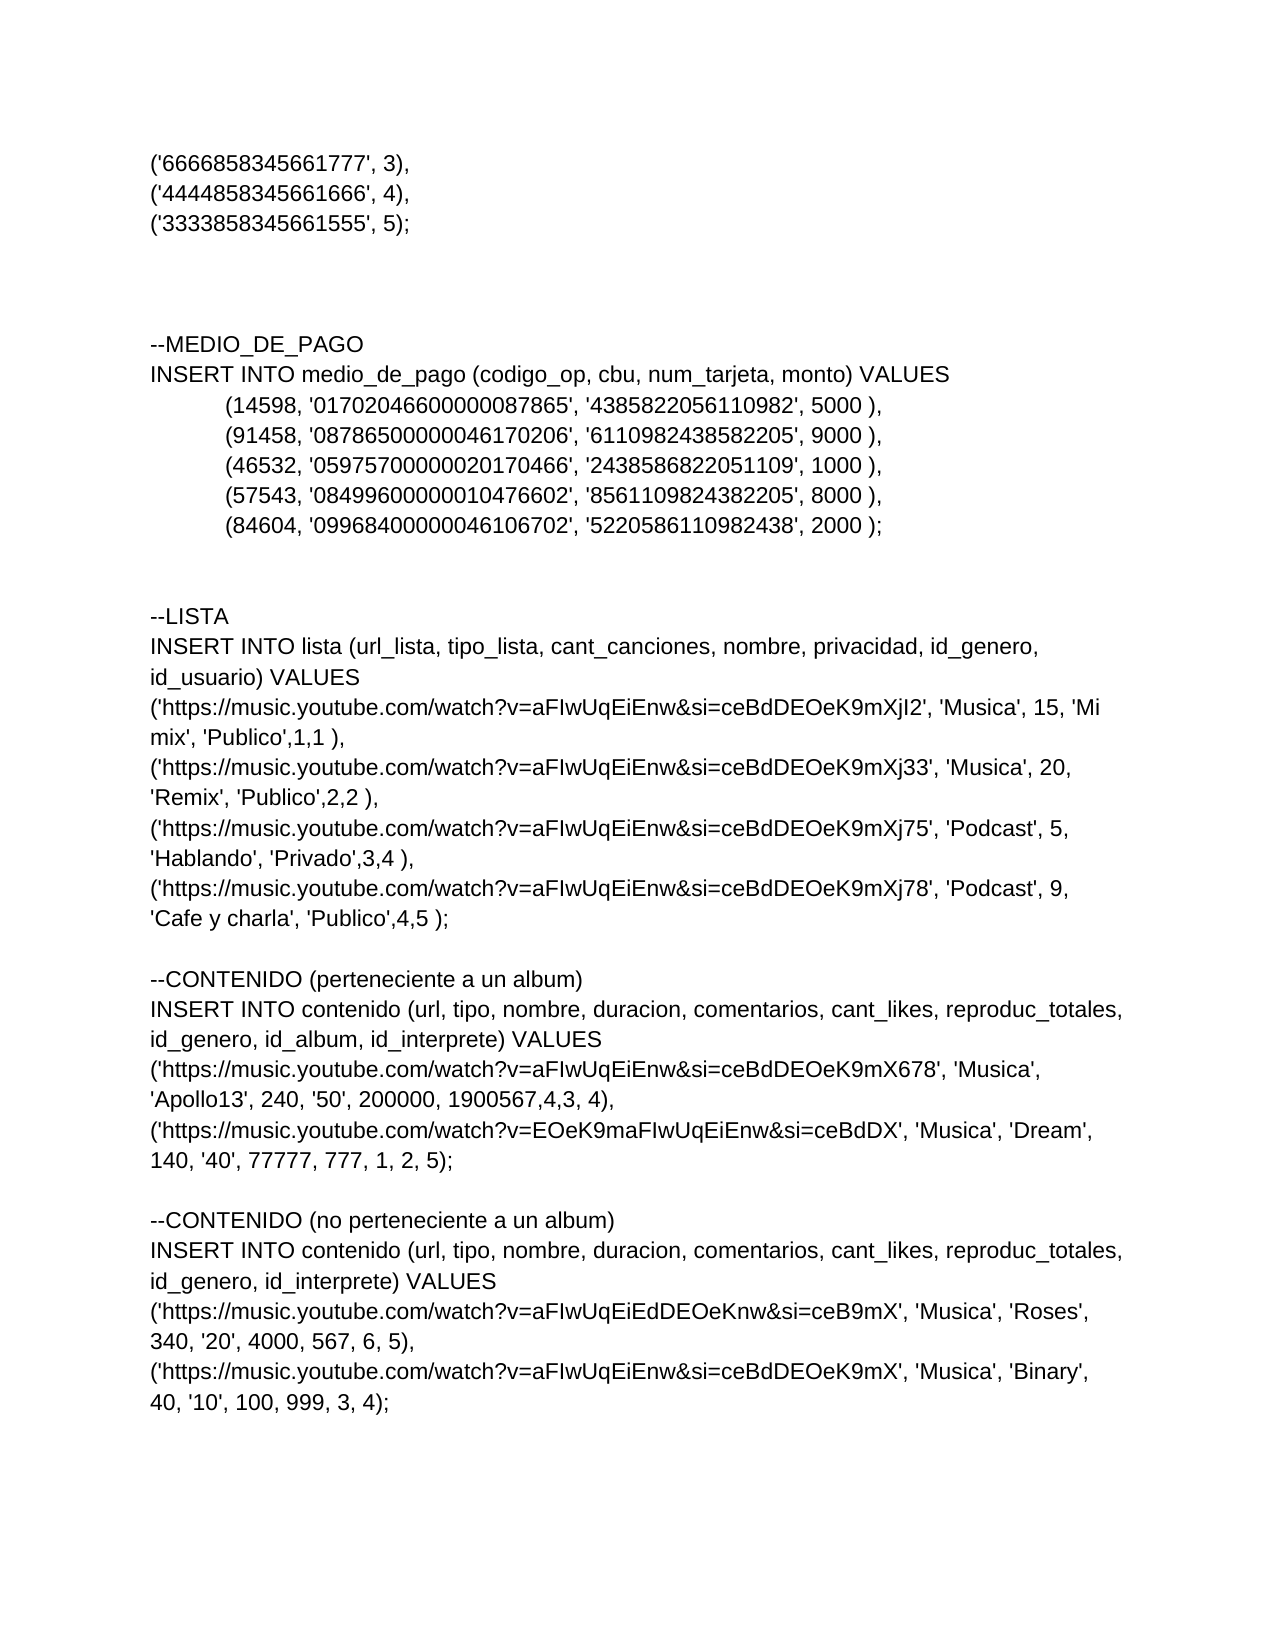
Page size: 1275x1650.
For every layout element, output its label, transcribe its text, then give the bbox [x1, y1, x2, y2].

text ('https://music.youtube.com/watch?v=aFIwUqEiEnw&si=ceBdDEOeK9mXjI2', 'Musica', 15, 'Mi mix', 'Publico',1,1 ), [150, 694, 1125, 750]
text INSERT INTO lista (url_lista, tipo_lista, cant_canciones, nombre, privacidad, id_genero, id_usuario) VALUES [150, 633, 1125, 690]
text ('https://music.youtube.com/watch?v=aFIwUqEiEnw&si=ceBdDEOeK9mXj75', 'Podcast', 5, 'Hablando', 'Privado',3,4 ), [150, 814, 1125, 871]
text (14598, '01702046600000087865', '4385822056110982', 5000 ), [150, 392, 1125, 418]
text (46532, '05975700000020170466', '2438586822051109', 1000 ), [150, 452, 1125, 478]
text ('6666858345661777', 3), [150, 150, 1125, 176]
text ('4444858345661666', 4), [150, 180, 1125, 207]
text ('https://music.youtube.com/watch?v=aFIwUqEiEnw&si=ceBdDEOeK9mXj33', 'Musica', 20, 'Remix', 'Publico',2,2 ), [150, 754, 1125, 811]
text INSERT INTO contenido (url, tipo, nombre, duracion, comentarios, cant_likes, reproduc_totales, id_genero, id_album, id_interprete) VALUES [150, 996, 1125, 1052]
text --MEDIO_DE_PAGO [150, 331, 1125, 358]
text ('https://music.youtube.com/watch?v=aFIwUqEiEnw&si=ceBdDEOeK9mX678', 'Musica', 'Apollo13', 240, '50', 200000, 1900567,4,3, 4), [150, 1056, 1125, 1113]
text ('https://music.youtube.com/watch?v=aFIwUqEiEdDEOeKnw&si=ceB9mX', 'Musica', 'Roses', 340, '20', 4000, 567, 6, 5), [150, 1298, 1125, 1354]
text --CONTENIDO (perteneciente a un album) [150, 966, 1125, 992]
text ('3333858345661555', 5); [150, 210, 1125, 237]
text (57543, '08499600000010476602', '8561109824382205', 8000 ), [150, 482, 1125, 509]
text --CONTENIDO (no perteneciente a un album) [150, 1207, 1125, 1234]
text ('https://music.youtube.com/watch?v=aFIwUqEiEnw&si=ceBdDEOeK9mX', 'Musica', 'Binary', 40, '10', 100, 999, 3, 4); [150, 1358, 1125, 1415]
text INSERT INTO contenido (url, tipo, nombre, duracion, comentarios, cant_likes, reproduc_totales, id_genero, id_interprete) VALUES [150, 1237, 1125, 1294]
text (84604, '09968400000046106702', '5220586110982438', 2000 ); [150, 512, 1125, 539]
text ('https://music.youtube.com/watch?v=EOeK9maFIwUqEiEnw&si=ceBdDX', 'Musica', 'Dream', 140, '40', 77777, 777, 1, 2, 5); [150, 1117, 1125, 1173]
text --LISTA [150, 603, 1125, 629]
text ('https://music.youtube.com/watch?v=aFIwUqEiEnw&si=ceBdDEOeK9mXj78', 'Podcast', 9, 'Cafe y charla', 'Publico',4,5 ); [150, 875, 1125, 932]
text INSERT INTO medio_de_pago (codigo_op, cbu, num_tarjeta, monto) VALUES [150, 361, 1125, 388]
text (91458, '08786500000046170206', '6110982438582205', 9000 ), [150, 422, 1125, 448]
